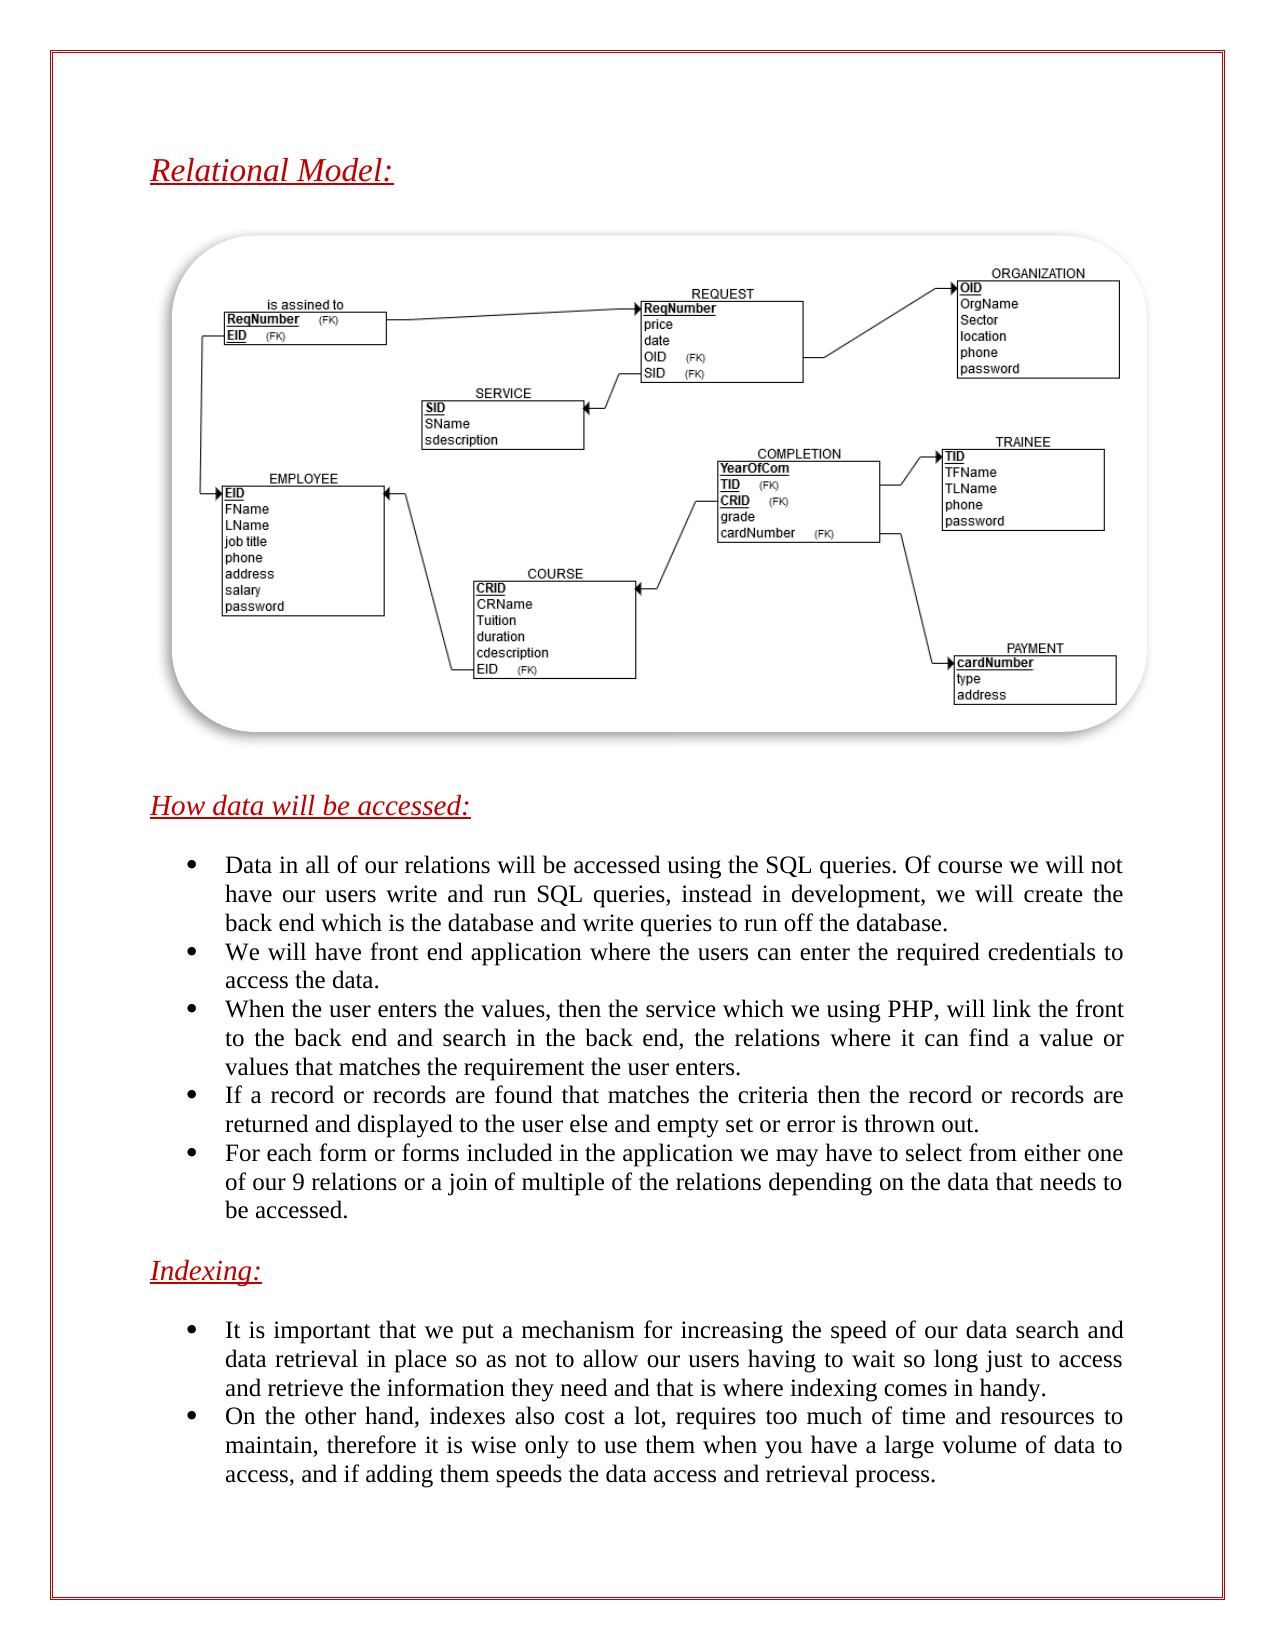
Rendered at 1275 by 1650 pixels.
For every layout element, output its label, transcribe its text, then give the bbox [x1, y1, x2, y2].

list Data in all of our relations will be accessed using the SQL queries. Of course we will not have our users write and run SQL queries, instead in development, we will create the back end which is the database and write queries to run off the database. [187, 850, 1125, 937]
text Indexing: [150, 1253, 1125, 1286]
text How data will be accessed: [150, 788, 1125, 822]
picture [171, 235, 1147, 732]
text Relational Model: [150, 150, 1125, 188]
list We will have front end application where the users can enter the required credentials to access the data. [187, 937, 1125, 994]
list When the user enters the values, then the service which we using PHP, will link the front to the back end and search in the back end, the relations where it can find a value or values that matches the requirement the user enters. [187, 994, 1125, 1080]
list If a record or records are found that matches the criteria then the record or records are returned and displayed to the user else and empty set or error is thrown out. [187, 1080, 1125, 1138]
list On the other hand, indexes also cost a lot, requires too much of time and resources to maintain, therefore it is wise only to use them when you have a large volume of data to access, and if adding them speeds the data access and retrieval process. [187, 1401, 1125, 1488]
list For each form or forms included in the application we may have to select from either one of our 9 relations or a join of multiple of the relations depending on the data that needs to be accessed. [187, 1138, 1125, 1224]
